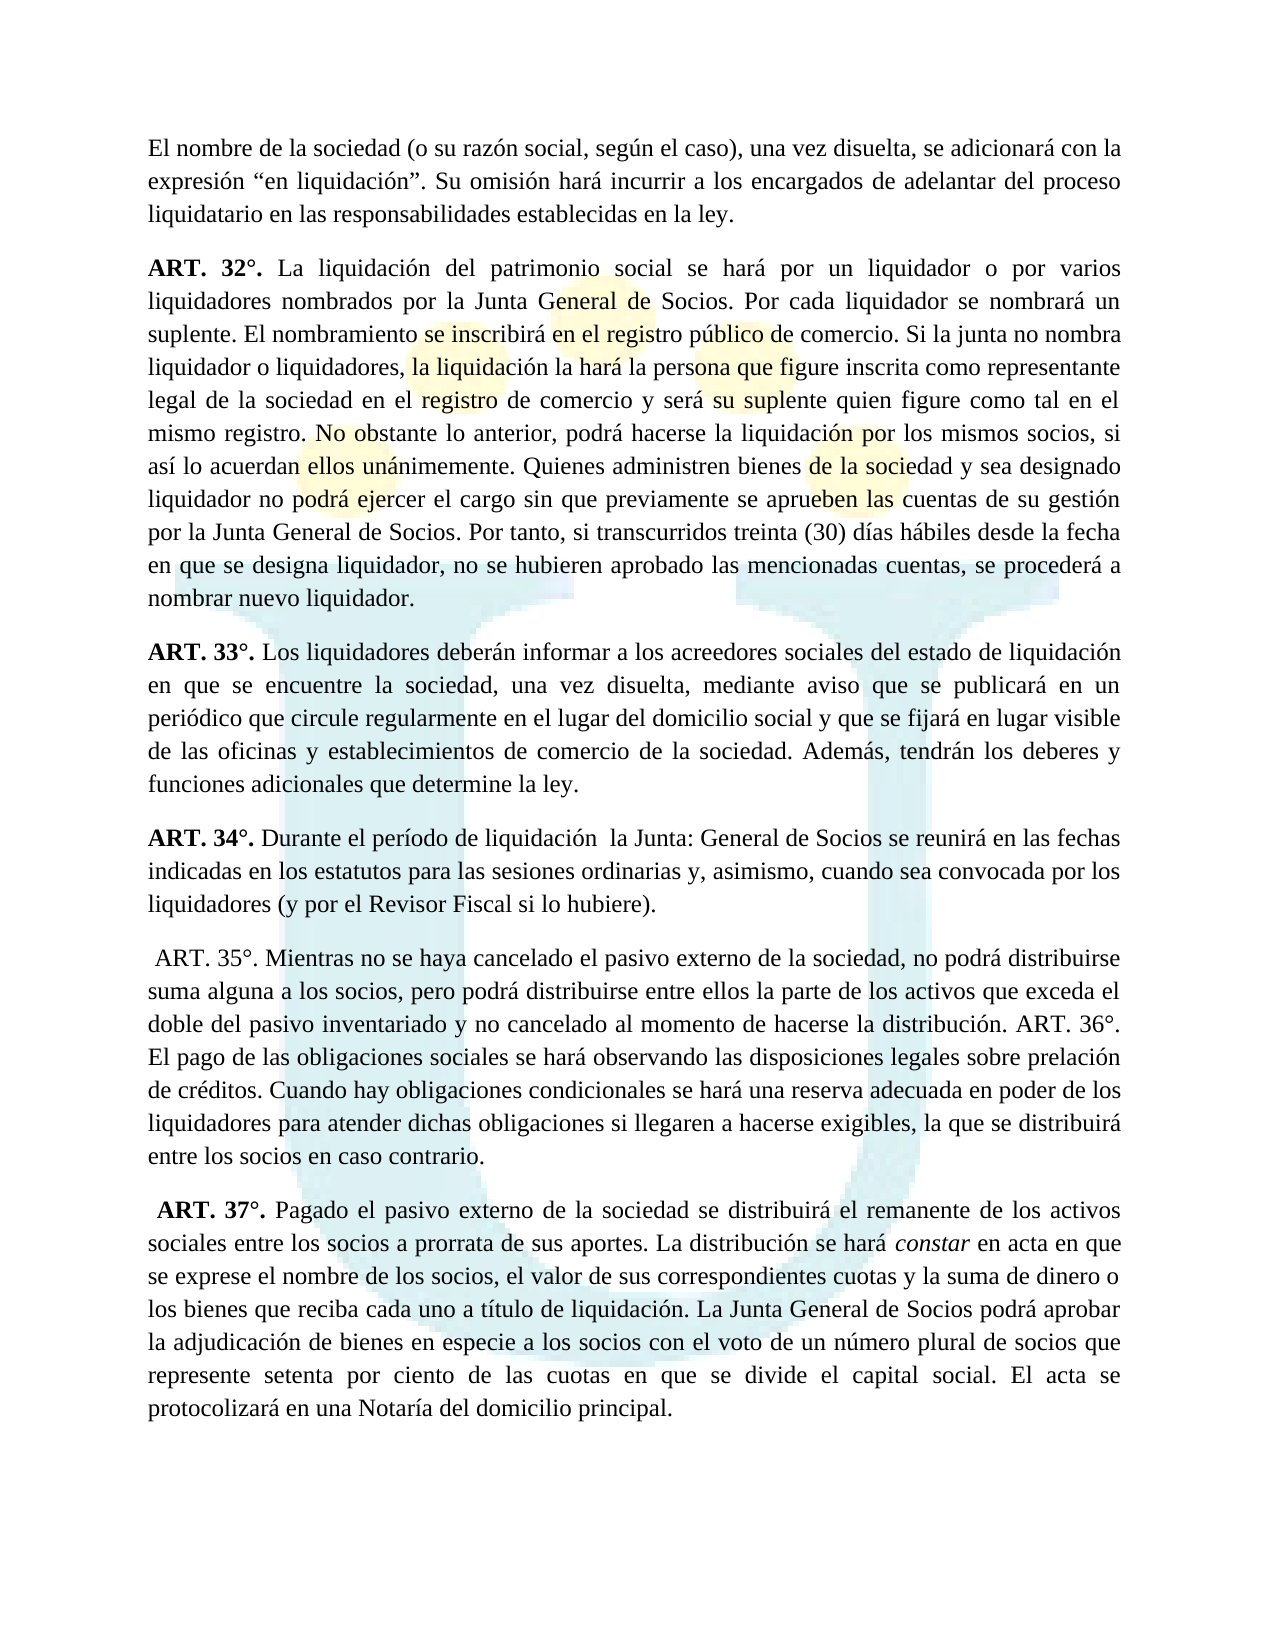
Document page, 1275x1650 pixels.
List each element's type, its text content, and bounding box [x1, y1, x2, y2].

text ART. 32°. La liquidación del patrimonio social se hará por un liquidador o por varios liquidadores nombrados por la Junta General de Socios. Por cada liquidador se nombrará un suplente. El nombramiento se inscribirá en el registro público de comercio. Si la junta no nombra liquidador o liquidadores, la liquidación la hará la persona que figure inscrita como representante legal de la sociedad en el registro de comercio y será su suplente quien figure como tal en el mismo registro. No obstante lo anterior, podrá hacerse la liquidación por los mismos socios, si así lo acuerdan ellos unánimemente. Quienes administren bienes de la sociedad y sea designado liquidador no podrá ejercer el cargo sin que previamente se aprueben las cuentas de su gestión por la Junta General de Socios. Por tanto, si transcurridos treinta (30) días hábiles desde la fecha en que se designa liquidador, no se hubieren aprobado las mencionadas cuentas, se procederá a nombrar nuevo liquidador. [148, 253, 1122, 612]
text ART. 33°. Los liquidadores deberán informar a los acreedores sociales del estado de liquidación en que se encuentre la sociedad, una vez disuelta, mediante aviso que se publicará en un periódico que circule regularmente en el lugar del domicilio social y que se fijará en lugar visible de las oficinas y establecimientos de comercio de la sociedad. Además, tendrán los deberes y funciones adicionales que determine la ley. [148, 637, 1122, 798]
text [148, 133, 1122, 228]
text ART. 35°. Mientras no se haya cancelado el pasivo externo de la sociedad, no podrá distribuirse suma alguna a los socios, pero podrá distribuirse entre ellos la parte de los activos que exceda el doble del pasivo inventariado y no cancelado al momento de hacerse la distribución. ART. 36°. El pago de las obligaciones sociales se hará observando las disposiciones legales sobre prelación de créditos. Cuando hay obligaciones condicionales se hará una reserva adecuada en poder de los liquidadores para atender dichas obligaciones si llegaren a hacerse exigibles, la que se distribuirá entre los socios en caso contrario. [148, 943, 1122, 1169]
text ART. 34°. Durante el período de liquidación la Junta: General de Socios se reunirá en las fechas indicadas en los estatutos para las sesiones ordinarias y, asimismo, cuando sea convocada por los liquidadores (y por el Revisor Fiscal si lo hubiere). [148, 823, 1122, 918]
text ART. 37°. Pagado el pasivo externo de la sociedad se distribuirá el remanente de los activos sociales entre los socios a prorrata de sus aportes. La distribución se hará constar en acta en que se exprese el nombre de los socios, el valor de sus correspondientes cuotas y la suma de dinero o los bienes que reciba cada uno a título de liquidación. La Junta General de Socios podrá aprobar la adjudicación de bienes en especie a los socios con el voto de un número plural de socios que represente setenta por ciento de las cuotas en que se divide el capital social. El acta se protocolizará en una Notaría del domicilio principal. [148, 1195, 1122, 1422]
